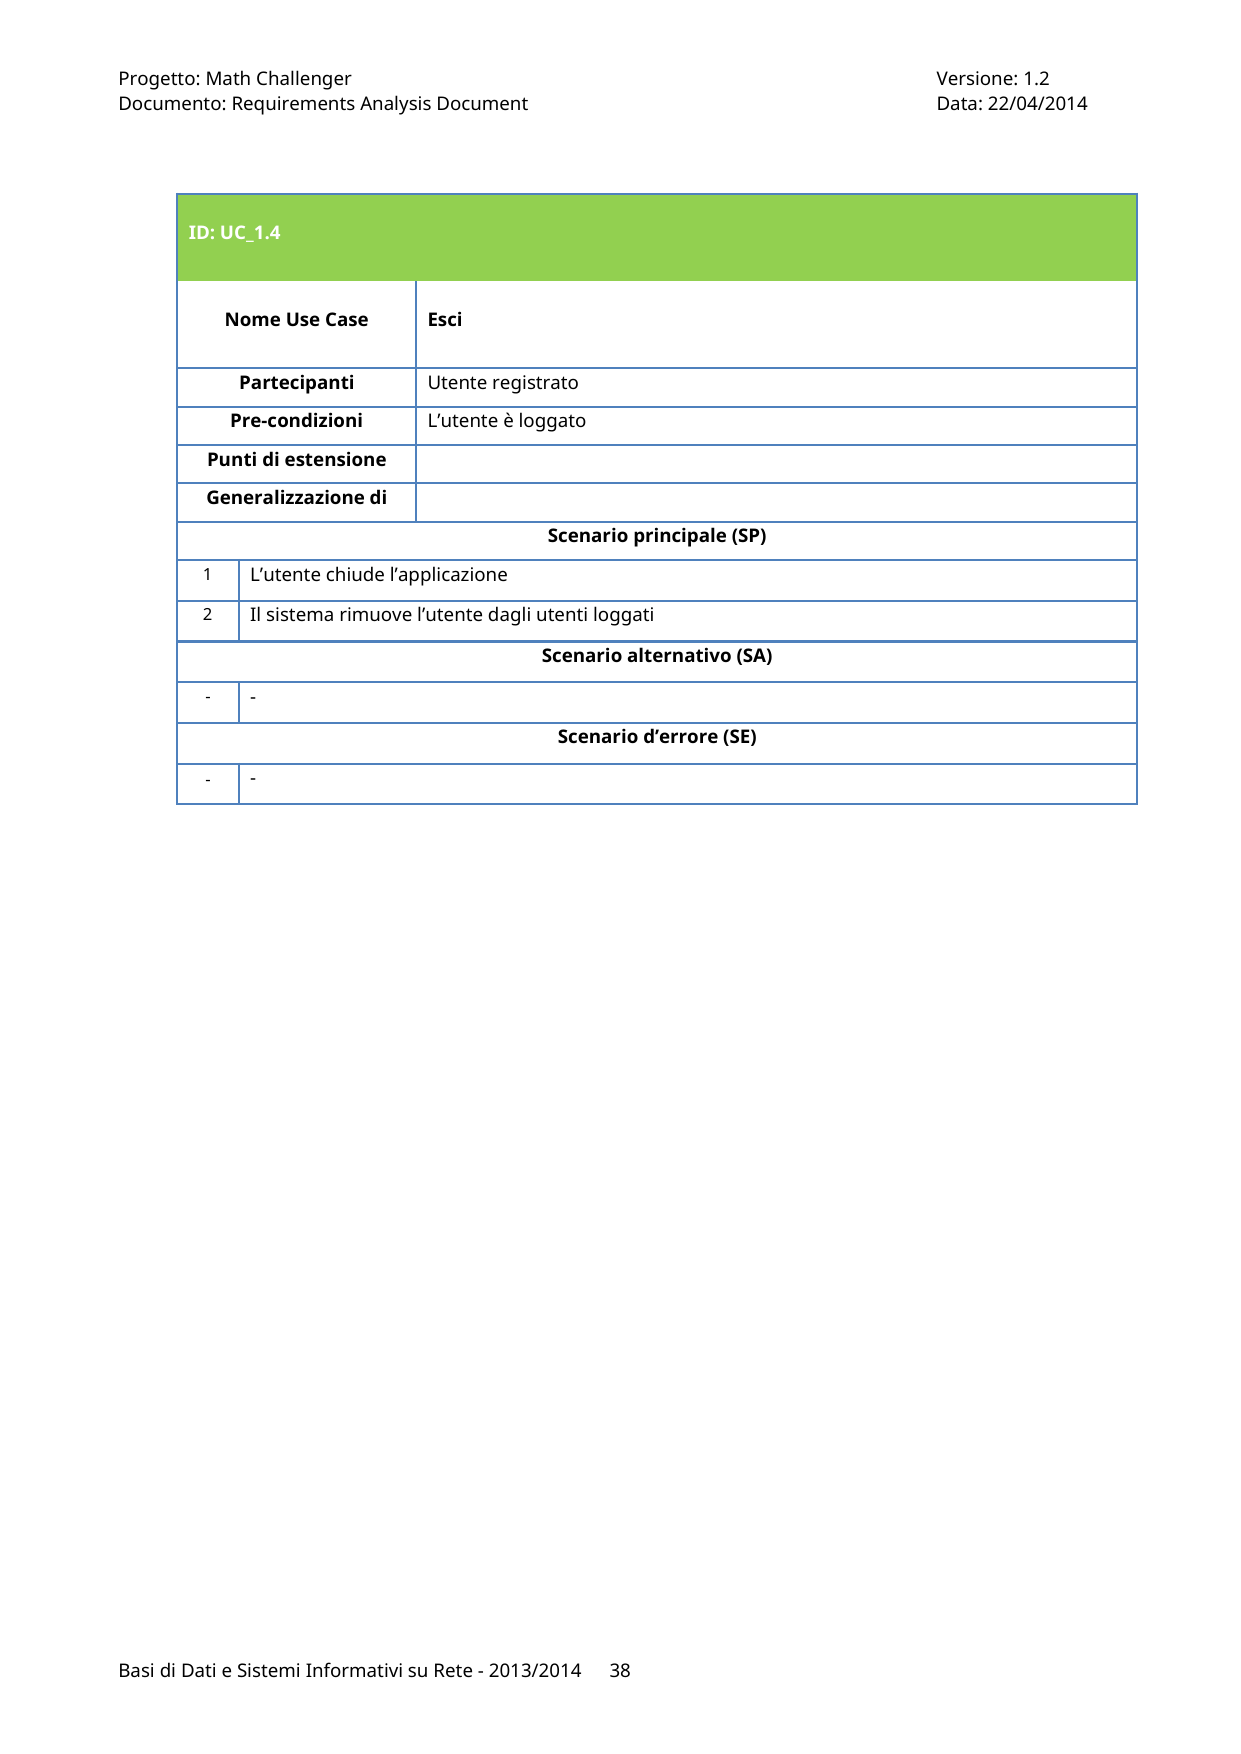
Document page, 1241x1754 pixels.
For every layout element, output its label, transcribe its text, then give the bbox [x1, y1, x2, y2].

table_cell - [178, 683, 238, 722]
table_cell Scenario d’errore (SE) [178, 724, 1136, 762]
table_cell Nome Use Case [178, 281, 415, 367]
table_cell Scenario alternativo (SA) [178, 643, 1136, 681]
table_cell 1 [178, 561, 238, 599]
table_header ID: UC_1.4 [178, 195, 1136, 281]
table_cell Scenario principale (SP) [178, 523, 1136, 559]
table_cell Pre-condizioni [178, 408, 415, 444]
table_cell Utente registrato [417, 369, 1136, 406]
table_cell Il sistema rimuove l’utente dagli utenti loggati [240, 602, 1136, 640]
table_cell Partecipanti [178, 369, 415, 406]
table_cell Esci [417, 281, 1136, 367]
table_cell L’utente chiude l’applicazione [240, 561, 1136, 599]
table_cell [417, 484, 1136, 521]
table_cell [417, 446, 1136, 482]
table_cell - [178, 765, 238, 803]
table_cell - [240, 765, 1136, 803]
table_cell 2 [178, 602, 238, 640]
table_cell Generalizzazione di [178, 484, 415, 521]
table_cell Punti di estensione [178, 446, 415, 482]
table_cell - [240, 683, 1136, 722]
table_cell L’utente è loggato [417, 408, 1136, 444]
